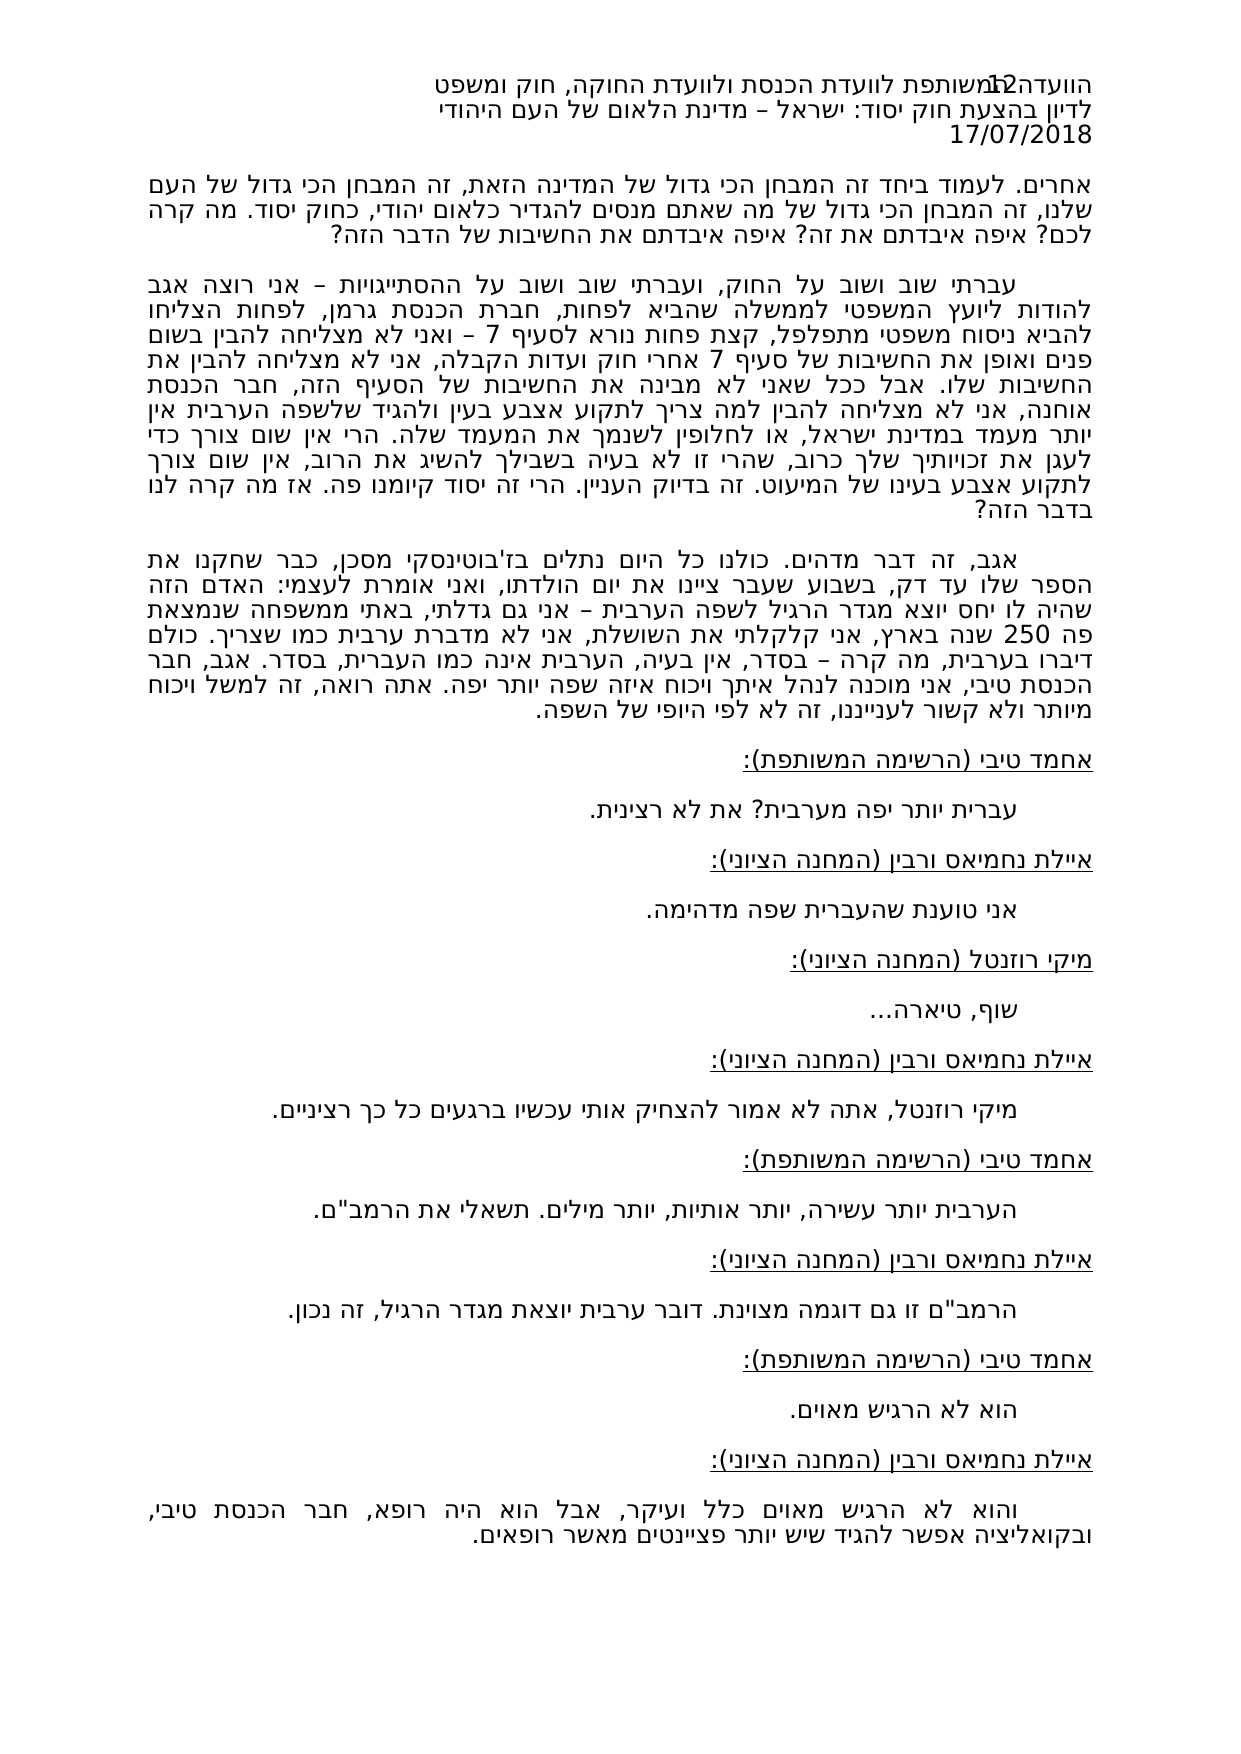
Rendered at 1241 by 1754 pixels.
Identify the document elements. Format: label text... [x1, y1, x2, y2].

text שוף, טיארה... [147, 999, 1093, 1024]
text הוא לא הרגיש מאוים. [147, 1399, 1093, 1424]
text הערבית יותר עשירה, יותר אותיות, יותר מילים. תשאלי את הרמב"ם. [147, 1199, 1093, 1224]
text מיקי רוזנטל, אתה לא אמור להצחיק אותי עכשיו ברגעים כל כך רציניים. [147, 1099, 1093, 1124]
text עברתי שוב ושוב על החוק, ועברתי שוב ושוב על ההסתייגויות – אני רוצה אגב להודות ליועץ המשפטי לממשלה שהביא לפחות, חברת הכנסת גרמן, לפחות הצליחו להביא ניסוח משפטי מתפלפל, קצת פחות נורא לסעיף 7 – ואני לא מצליחה להבין בשום פנים ואופן את החשיבות של סעיף 7 אחרי חוק ועדות הקבלה, אני לא מצליחה להבין את החשיבות שלו. אבל ככל שאני לא מבינה את החשיבות של הסעיף הזה, חבר הכנסת אוחנה, אני לא מצליחה להבין למה צריך לתקוע אצבע בעין ולהגיד שלשפה הערבית אין יותר מעמד במדינת ישראל, או לחלופין לשנמך את המעמד שלה. הרי אין שום צורך כדי לעגן את זכויותיך שלך כרוב, שהרי זו לא בעיה בשבילך להשיג את הרוב, אין שום צורך לתקוע אצבע בעינו של המיעוט. זה בדיוק העניין. הרי זה יסוד קיומנו פה. אז מה קרה לנו בדבר הזה? [147, 274, 1093, 524]
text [147, 174, 1093, 249]
text אני טוענת שהעברית שפה מדהימה. [147, 899, 1093, 924]
text והוא לא הרגיש מאוים כלל ועיקר, אבל הוא היה רופא, חבר הכנסת טיבי, ובקואליציה אפשר להגיד שיש יותר פציינטים מאשר רופאים. [147, 1499, 1093, 1549]
text אגב, זה דבר מדהים. כולנו כל היום נתלים בז'בוטינסקי מסכן, כבר שחקנו את הספר שלו עד דק, בשבוע שעבר ציינו את יום הולדתו, ואני אומרת לעצמי: האדם הזה שהיה לו יחס יוצא מגדר הרגיל לשפה הערבית – אני גם גדלתי, באתי ממשפחה שנמצאת פה 250 שנה בארץ, אני קלקלתי את השושלת, אני לא מדברת ערבית כמו שצריך. כולם דיברו בערבית, מה קרה – בסדר, אין בעיה, הערבית אינה כמו העברית, בסדר. אגב, חבר הכנסת טיבי, אני מוכנה לנהל איתך ויכוח איזה שפה יותר יפה. אתה רואה, זה למשל ויכוח מיותר ולא קשור לענייננו, זה לא לפי היופי של השפה. [147, 549, 1093, 724]
text עברית יותר יפה מערבית? את לא רצינית. [147, 799, 1093, 824]
text הרמב"ם זו גם דוגמה מצוינת. דובר ערבית יוצאת מגדר הרגיל, זה נכון. [147, 1299, 1093, 1324]
